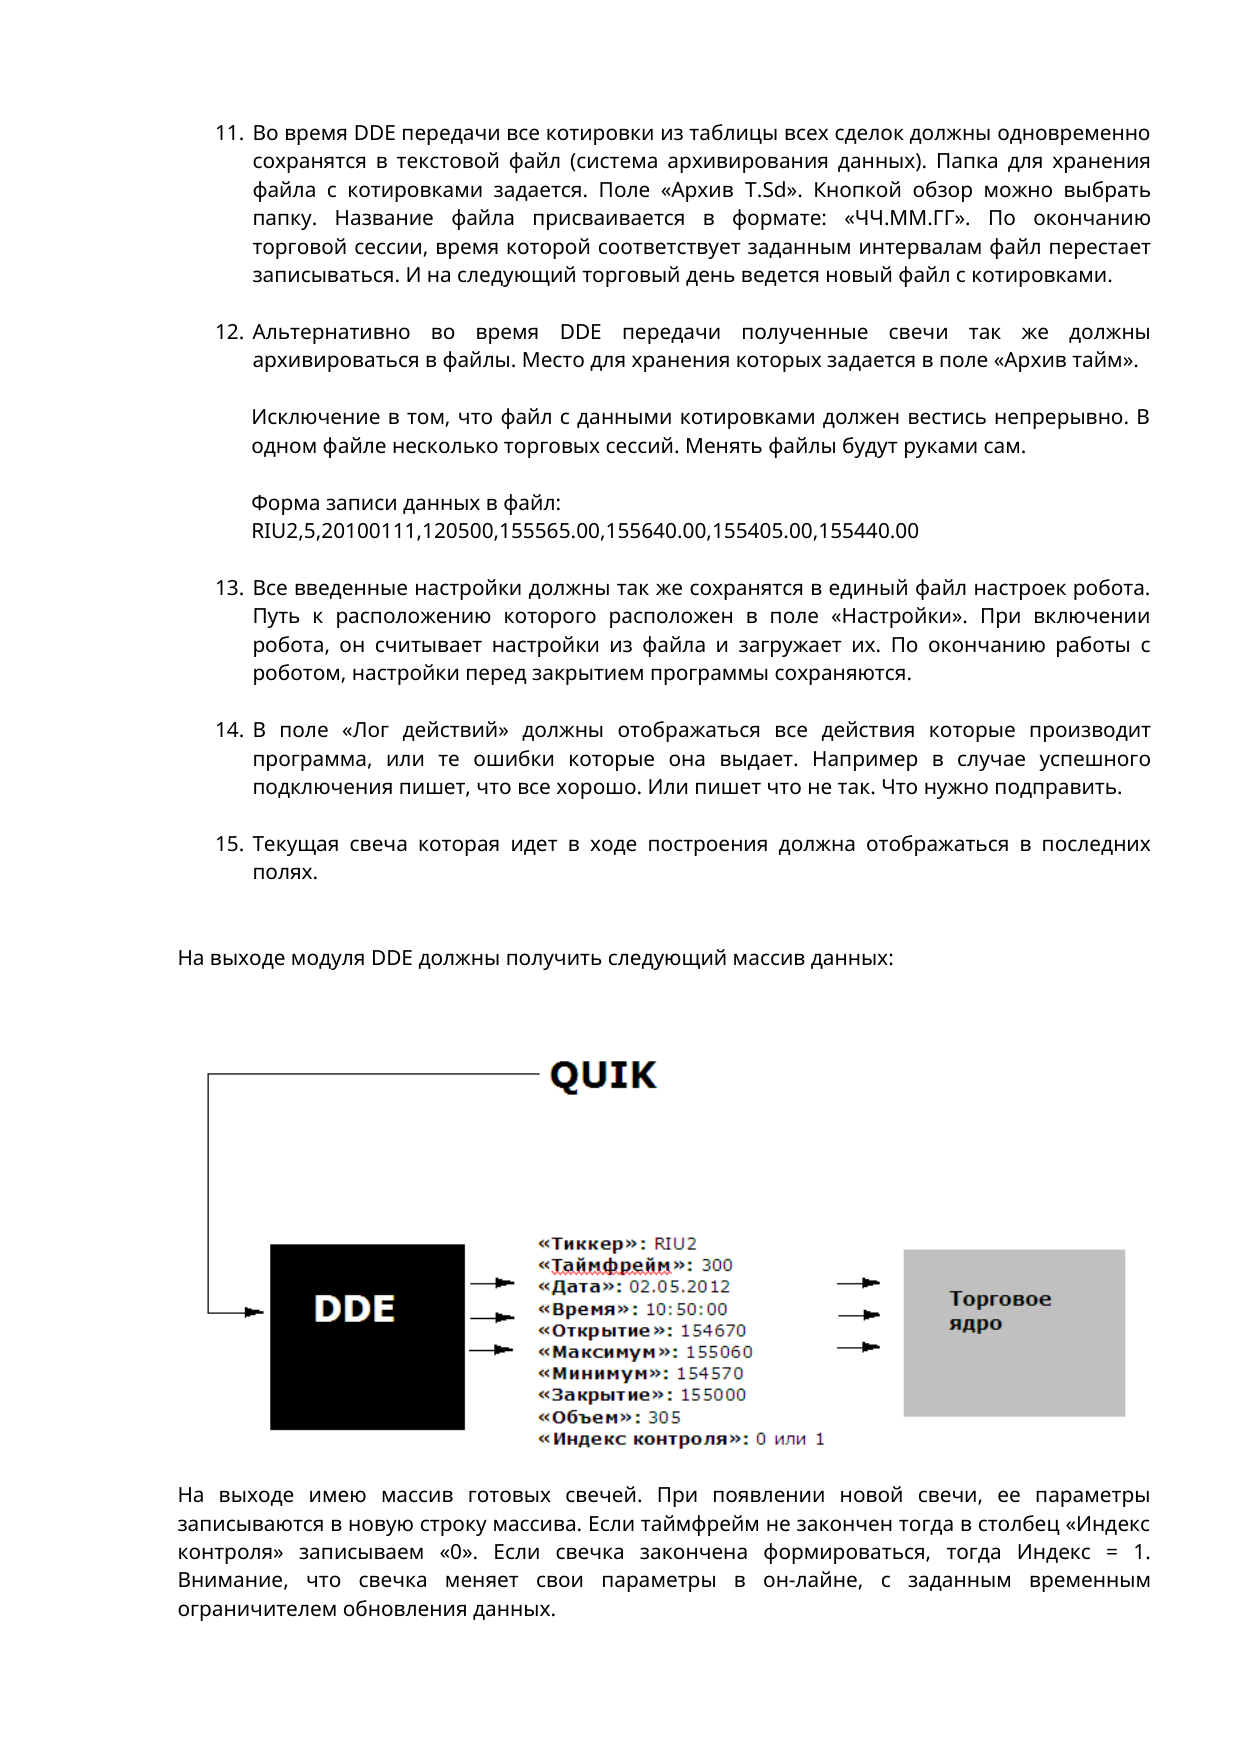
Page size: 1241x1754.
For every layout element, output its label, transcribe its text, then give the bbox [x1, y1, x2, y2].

list Текущая свеча которая идет в ходе построения должна отображаться в последних полях. [215, 829, 1152, 886]
text На выходе модуля DDE должны получить следующий массив данных: [177, 943, 1152, 971]
list Альтернативно во время DDE передачи полученные свечи так же должны архивироваться в файлы. Место для хранения которых задается в поле «Архив тайм». [215, 317, 1152, 374]
text Исключение в том, что файл с данными котировками должен вестись непрерывно. В одном файле несколько торговых сессий. Менять файлы будут руками сам. [251, 402, 1152, 459]
text Форма записи данных в файл: [251, 488, 1152, 516]
picture [177, 1028, 1152, 1481]
list В поле «Лог действий» должны отображаться все действия которые производит программа, или те ошибки которые она выдает. Например в случае успешного подключения пишет, что все хорошо. Или пишет что не так. Что нужно подправить. [215, 715, 1152, 801]
list Все введенные настройки должны так же сохранятся в единый файл настроек робота. Путь к расположению которого расположен в поле «Настройки». При включении робота, он считывает настройки из файла и загружает их. По окончанию работы с роботом, настройки перед закрытием программы сохраняются. [215, 573, 1152, 687]
text На выходе имею массив готовых свечей. При появлении новой свечи, ее параметры записываются в новую строку массива. Если таймфрейм не закончен тогда в столбец «Индекс контроля» записываем «0». Если свечка закончена формироваться, тогда Индекс = 1. Внимание, что свечка меняет свои параметры в он-лайне, с заданным временным ограничителем обновления данных. [177, 1481, 1152, 1622]
list Во время DDE передачи все котировки из таблицы всех сделок должны одновременно сохранятся в текстовой файл (система архивирования данных). Папка для хранения файла с котировками задается. Поле «Архив T.Sd». Кнопкой обзор можно выбрать папку. Название файла присваивается в формате: «ЧЧ.ММ.ГГ». По окончанию торговой сессии, время которой соответствует заданным интервалам файл перестает записываться. И на следующий торговый день ведется новый файл с котировками. [215, 118, 1152, 289]
text RIU2,5,20100111,120500,155565.00,155640.00,155405.00,155440.00 [251, 516, 1152, 545]
